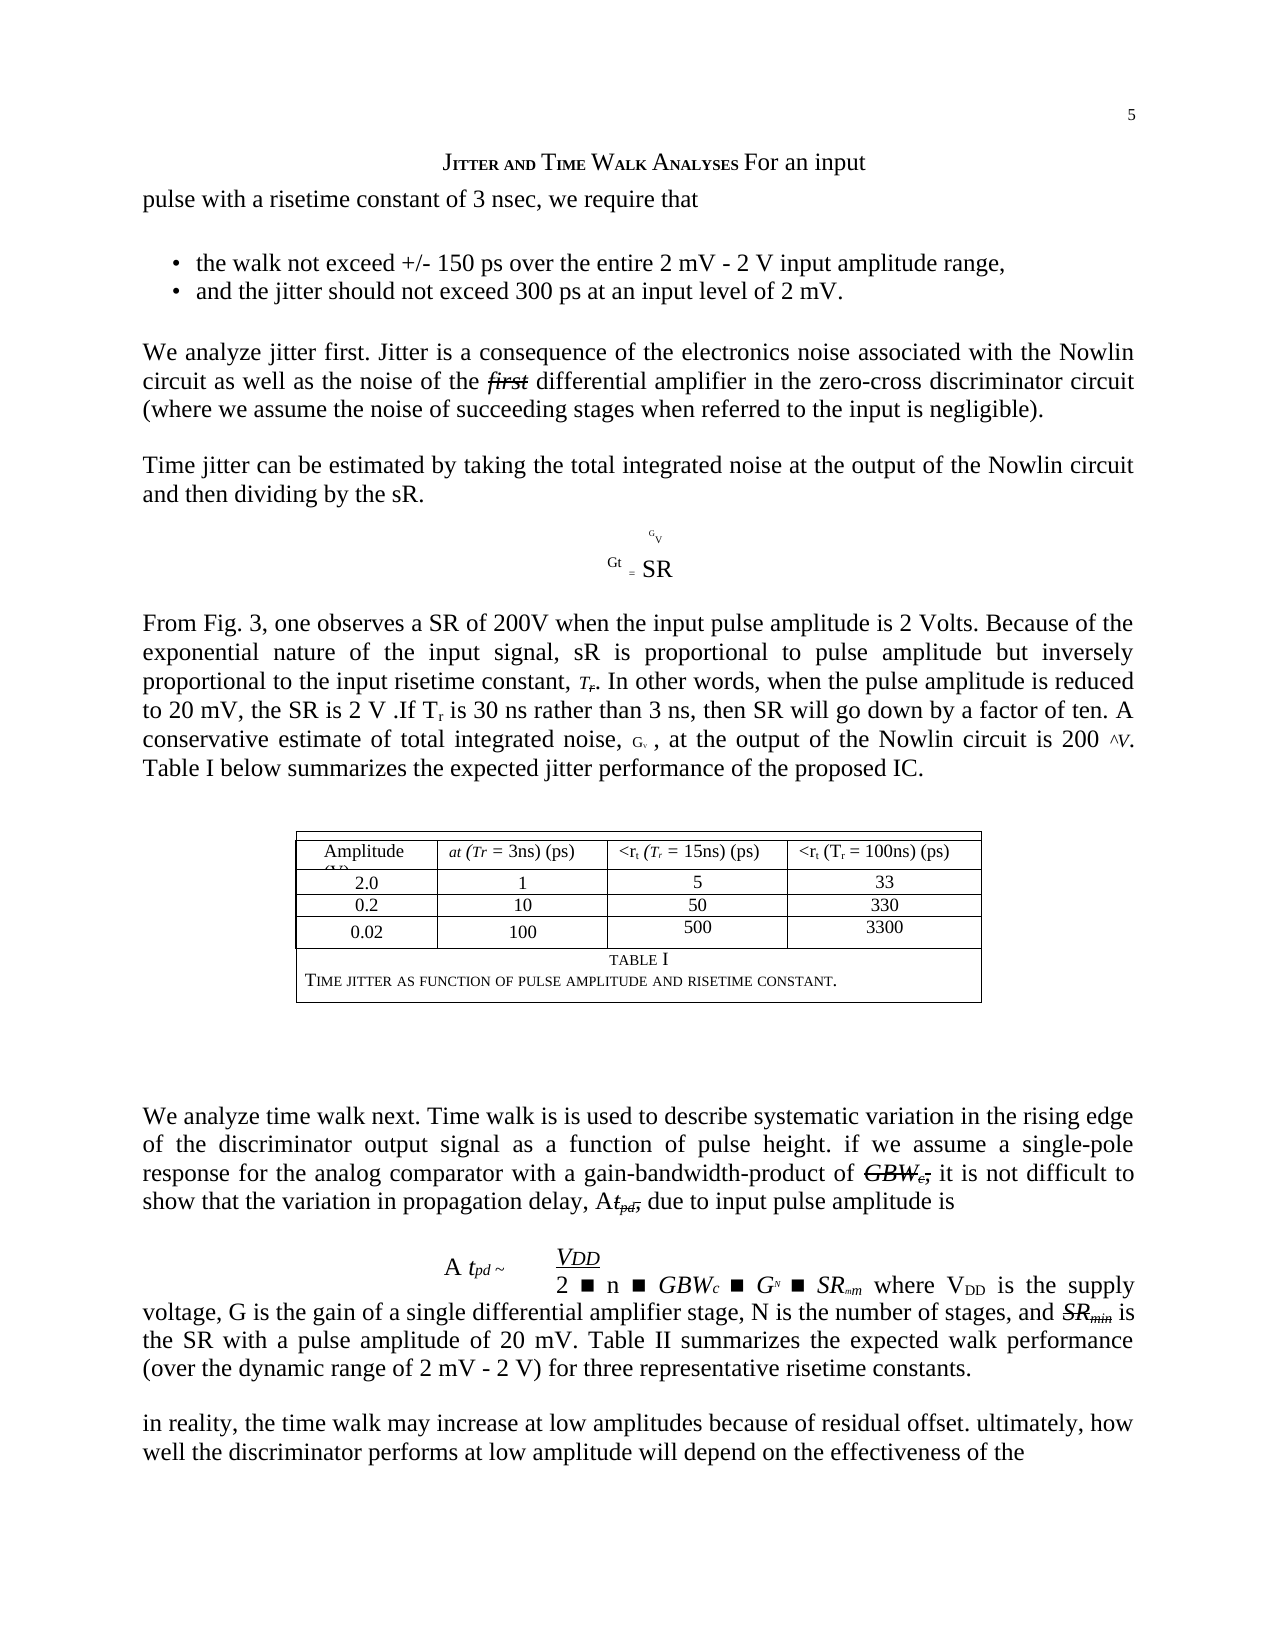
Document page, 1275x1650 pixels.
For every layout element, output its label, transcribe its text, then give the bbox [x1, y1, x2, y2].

table_cell 5 [608, 870, 787, 894]
text gv [649, 527, 1135, 548]
table_header at (Tr = 3ns) (ps) [438, 841, 607, 869]
table_cell 500 [608, 917, 787, 948]
text Gt = SR [144, 555, 1135, 583]
text Vdd [142, 1243, 1135, 1271]
table_cell 2.0 [297, 870, 437, 894]
table_cell 330 [788, 895, 981, 916]
text in reality, the time walk may increase at low amplitudes because of residual offset. ultimately, how well the discriminator performs at low amplitude will depend on the effectiveness of the [142, 1408, 1135, 1466]
table_cell 1 [438, 870, 607, 894]
text table I [304, 949, 973, 969]
list and the jitter should not exceed 300 ps at an input level of 2 mV. [172, 277, 1135, 305]
table_cell 10 [438, 895, 607, 916]
table_header <rt (Tr = 15ns) (ps) [608, 841, 787, 869]
text We analyze time walk next. Time walk is is used to describe systematic variation in the rising edge of the discriminator output signal as a function of pulse height. if we assume a single-pole response for the analog comparator with a gain-bandwidth-product of GBWc, it is not difficult to show that the variation in propagation delay, Atpd, due to input pulse amplitude is [142, 1101, 1135, 1216]
table_header Amplitude (V) [297, 841, 437, 869]
table_cell 0.02 [297, 917, 437, 948]
text From Fig. 3, one observes a SR of 200V when the input pulse amplitude is 2 Volts. Because of the exponential nature of the input signal, sR is proportional to pulse amplitude but inversely proportional to the input risetime constant, Tr. In other words, when the pulse amplitude is reduced to 20 mV, the SR is 2 V .If Tr is 30 ns rather than 3 ns, then SR will go down by a factor of ten. A conservative estimate of total integrated noise, gv , at the output of the Nowlin circuit is 200 ^V. Table I below summarizes the expected jitter performance of the proposed IC. [142, 609, 1135, 782]
table_cell 0.2 [297, 895, 437, 916]
text Time jitter can be estimated by taking the total integrated noise at the output of the Nowlin circuit and then dividing by the sR. [142, 450, 1135, 508]
table_cell 33 [788, 870, 981, 894]
list the walk not exceed +/- 150 ps over the entire 2 mV - 2 V input amplitude range, [172, 250, 1135, 277]
text We analyze jitter first. Jitter is a consequence of the electronics noise associated with the Nowlin circuit as well as the noise of the first differential amplifier in the zero-cross discriminator circuit (where we assume the noise of succeeding stages when referred to the input is negligible). [142, 338, 1135, 423]
table_cell 3300 [788, 917, 981, 948]
text Time jitter as function of pulse amplitude and risetime constant. [304, 969, 973, 990]
table_cell 100 [438, 917, 607, 948]
table_header <rt (Tr = 100ns) (ps) [788, 841, 981, 869]
text Jitter and Time Walk Analyses For an input pulse with a risetime constant of 3 nsec, we require that [142, 141, 874, 215]
table_cell 50 [608, 895, 787, 916]
text 2 ■ n ■ GBWc ■ GN ■ SRmm where VDD is the supply voltage, G is the gain of a single differential amplifier stage, N is the number of stages, and SRmin is the SR with a pulse amplitude of 20 mV. Table II summarizes the expected walk performance (over the dynamic range of 2 mV - 2 V) for three representative risetime constants. [142, 1271, 1135, 1382]
